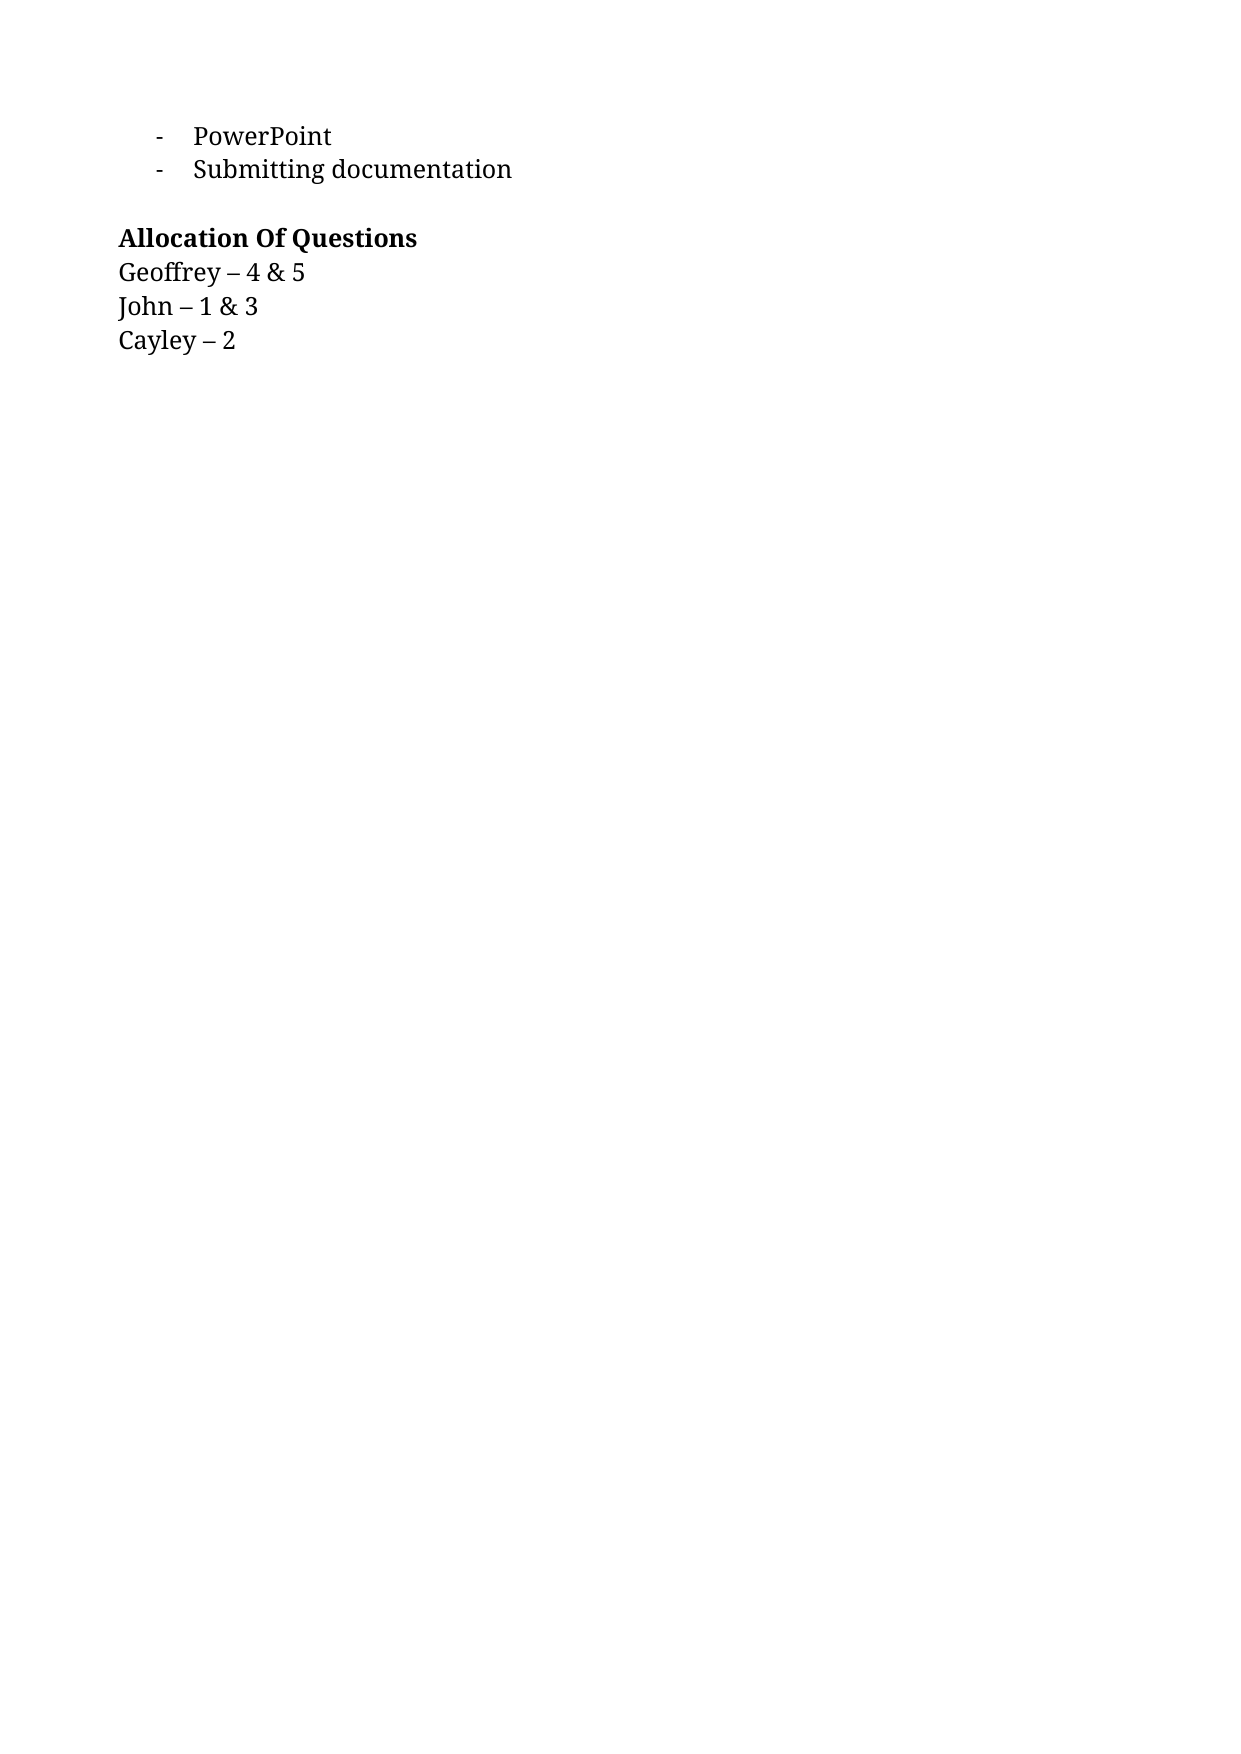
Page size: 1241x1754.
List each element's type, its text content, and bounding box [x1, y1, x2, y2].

text Cayley – 2 [118, 322, 1122, 357]
text Geoffrey – 4 & 5 [118, 254, 1122, 288]
text Allocation Of Questions [118, 220, 1122, 254]
text John – 1 & 3 [118, 288, 1122, 322]
list PowerPoint [156, 118, 1122, 152]
list Submitting documentation [156, 152, 1122, 186]
